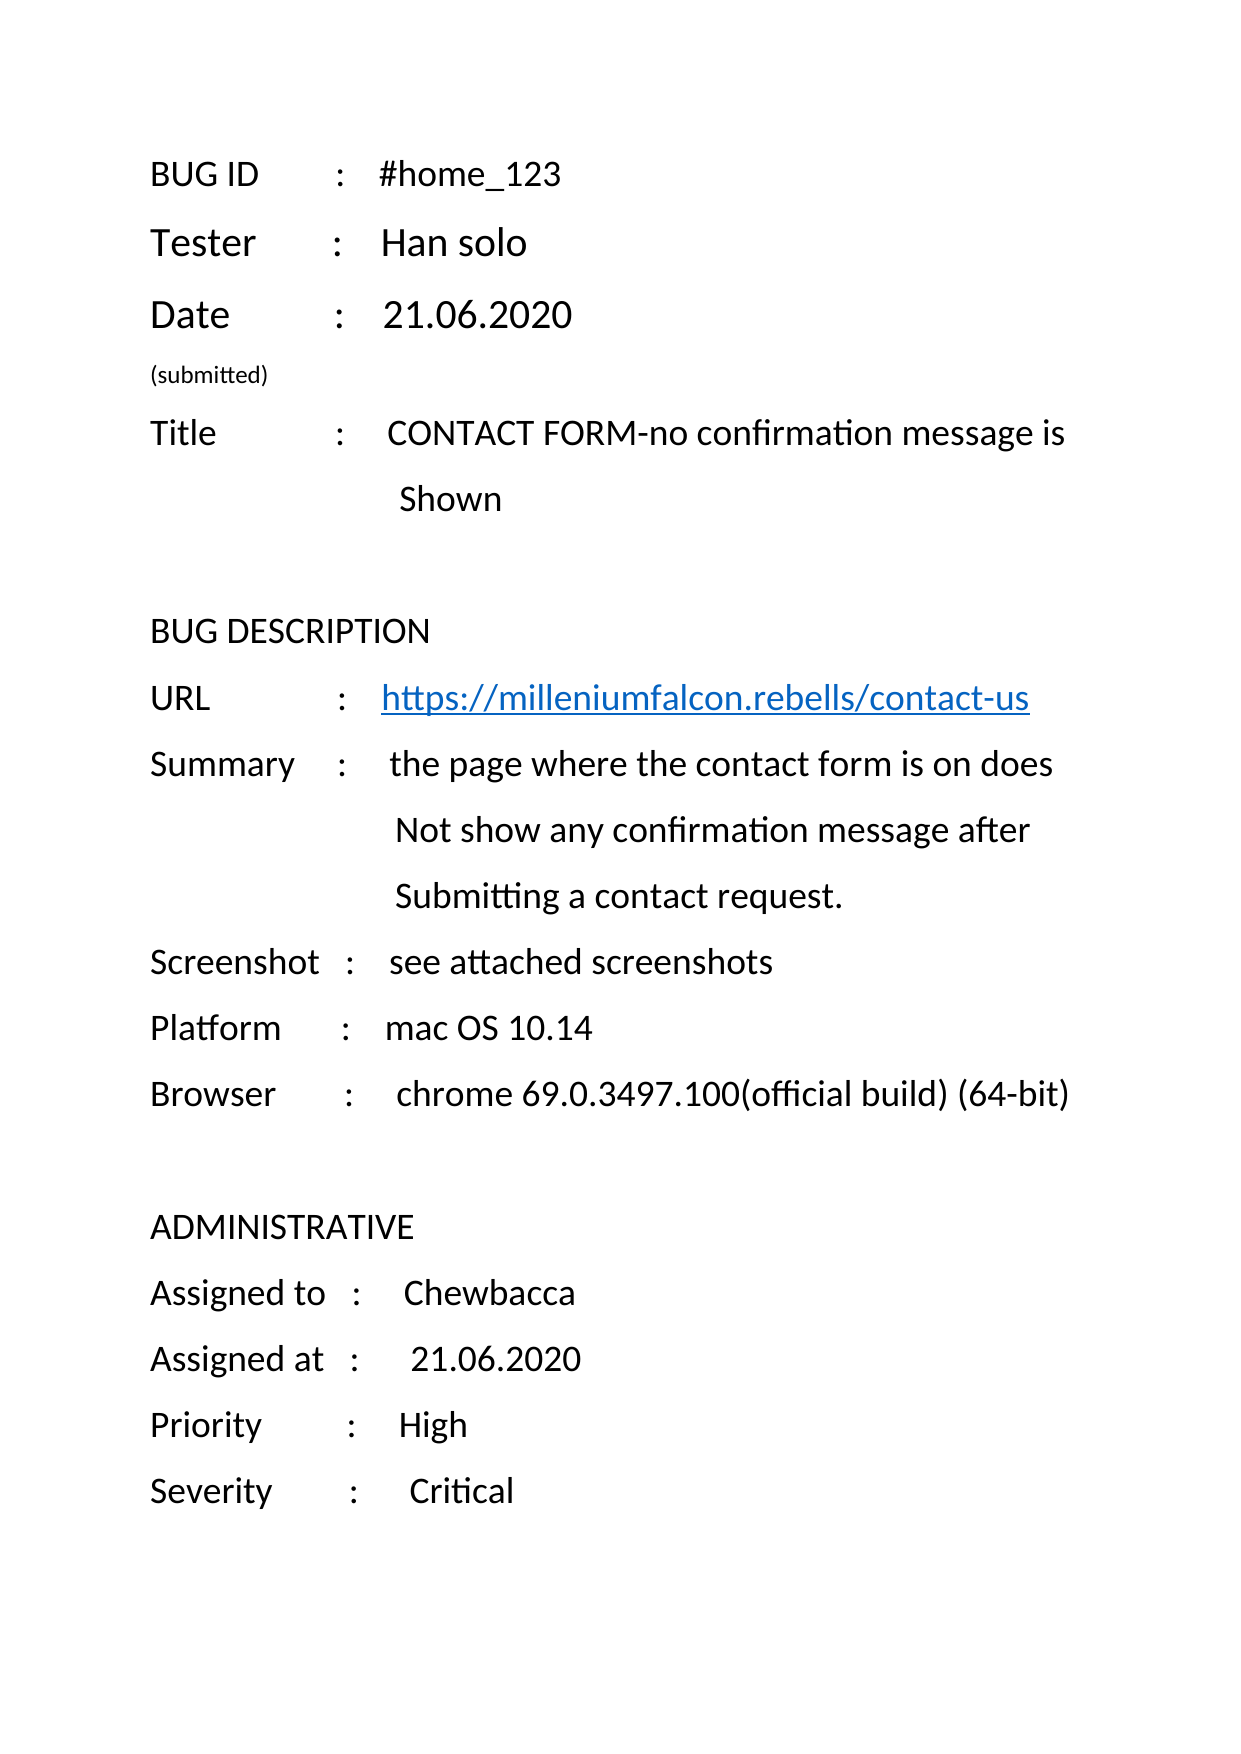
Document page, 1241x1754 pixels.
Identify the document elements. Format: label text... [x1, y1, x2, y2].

text Summary : the page where the contact form is on does [150, 739, 1090, 785]
text Tester : Han solo [150, 216, 1090, 267]
text URL : https://milleniumfalcon.rebells/contact-us [150, 673, 1090, 719]
text Not show any confirmation message after [150, 806, 1090, 852]
text Platform : mac OS 10.14 [150, 1004, 1090, 1050]
text BUG ID : #home_123 [150, 150, 1090, 196]
text Assigned to : Chewbacca [150, 1269, 1090, 1314]
text ADMINISTRATIVE [150, 1203, 1090, 1248]
text Submitting a contact request. [150, 872, 1090, 918]
text Browser : chrome 69.0.3497.100(official build) (64-bit) [150, 1070, 1090, 1116]
text Shown [150, 475, 1090, 521]
text BUG DESCRIPTION [150, 607, 1090, 653]
text Assigned at : 21.06.2020 [150, 1335, 1090, 1381]
text (submitted) [150, 359, 1090, 390]
text Priority : High [150, 1401, 1090, 1447]
text Date : 21.06.2020 [150, 288, 1090, 338]
text Severity : Critical [150, 1467, 1090, 1513]
text Title : CONTACT FORM-no confirmation message is [150, 409, 1090, 455]
text Screenshot : see attached screenshots [150, 938, 1090, 984]
